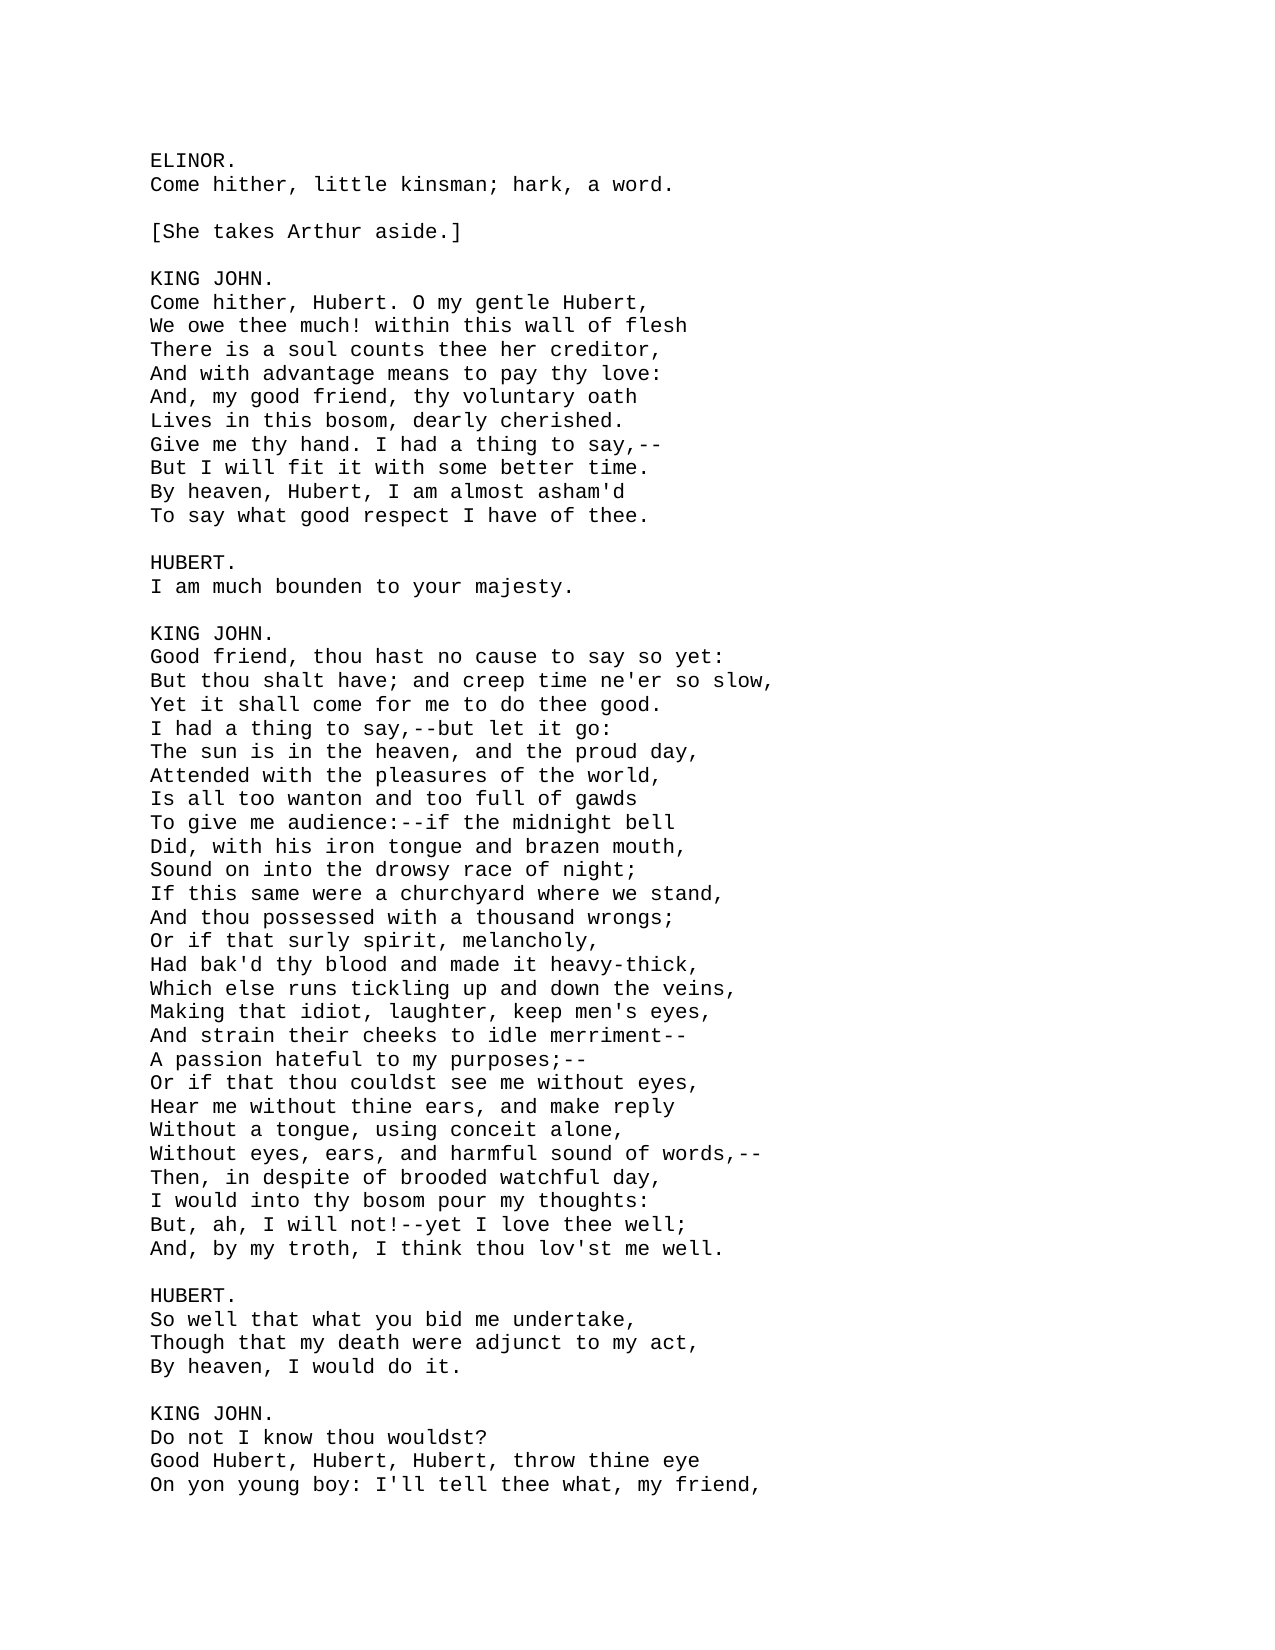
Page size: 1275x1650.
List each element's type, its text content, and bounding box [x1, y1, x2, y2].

text I had a thing to say,--but let it go: [150, 717, 1125, 741]
text Without eyes, ears, and harmful sound of words,-- [150, 1143, 1125, 1167]
text Attended with the pleasures of the world, [150, 765, 1125, 788]
text I would into thy bosom pour my thoughts: [150, 1190, 1125, 1214]
text The sun is in the heaven, and the proud day, [150, 741, 1125, 765]
text Or if that thou couldst see me without eyes, [150, 1072, 1125, 1096]
text Sound on into the drowsy race of night; [150, 859, 1125, 883]
text Which else runs tickling up and down the veins, [150, 978, 1125, 1001]
text Good friend, thou hast no cause to say so yet: [150, 647, 1125, 670]
text Come hither, Hubert. O my gentle Hubert, [150, 292, 1125, 316]
text ELINOR. [150, 150, 1125, 174]
text Yet it shall come for me to do thee good. [150, 694, 1125, 717]
text Do not I know thou wouldst? [150, 1427, 1125, 1451]
text So well that what you bid me undertake, [150, 1309, 1125, 1332]
text Making that idiot, laughter, keep men's eyes, [150, 1001, 1125, 1025]
text HUBERT. [150, 552, 1125, 576]
text And with advantage means to pay thy love: [150, 363, 1125, 386]
text Had bak'd thy blood and made it heavy-thick, [150, 954, 1125, 978]
text If this same were a churchyard where we stand, [150, 883, 1125, 907]
text To give me audience:--if the midnight bell [150, 812, 1125, 836]
text And, by my troth, I think thou lov'st me well. [150, 1238, 1125, 1261]
text Did, with his iron tongue and brazen mouth, [150, 836, 1125, 859]
text KING JOHN. [150, 268, 1125, 292]
text But I will fit it with some better time. [150, 457, 1125, 481]
text And thou possessed with a thousand wrongs; [150, 907, 1125, 930]
text By heaven, Hubert, I am almost asham'd [150, 481, 1125, 505]
text Though that my death were adjunct to my act, [150, 1332, 1125, 1356]
text Lives in this bosom, dearly cherished. [150, 410, 1125, 434]
text KING JOHN. [150, 623, 1125, 647]
text HUBERT. [150, 1285, 1125, 1309]
text We owe thee much! within this wall of flesh [150, 316, 1125, 339]
text But thou shalt have; and creep time ne'er so slow, [150, 670, 1125, 694]
text And, my good friend, thy voluntary oath [150, 386, 1125, 410]
text A passion hateful to my purposes;-- [150, 1048, 1125, 1072]
text Give me thy hand. I had a thing to say,-- [150, 434, 1125, 457]
text Then, in despite of brooded watchful day, [150, 1167, 1125, 1190]
text And strain their cheeks to idle merriment-- [150, 1025, 1125, 1048]
text Without a tongue, using conceit alone, [150, 1119, 1125, 1143]
text Come hither, little kinsman; hark, a word. [150, 174, 1125, 197]
text Is all too wanton and too full of gawds [150, 788, 1125, 812]
text On yon young boy: I'll tell thee what, my friend, [150, 1474, 1125, 1498]
text I am much bounden to your majesty. [150, 576, 1125, 599]
text [She takes Arthur aside.] [150, 221, 1125, 244]
text Good Hubert, Hubert, Hubert, throw thine eye [150, 1451, 1125, 1474]
text To say what good respect I have of thee. [150, 505, 1125, 528]
text By heaven, I would do it. [150, 1356, 1125, 1379]
text But, ah, I will not!--yet I love thee well; [150, 1214, 1125, 1238]
text Or if that surly spirit, melancholy, [150, 930, 1125, 954]
text There is a soul counts thee her creditor, [150, 339, 1125, 363]
text KING JOHN. [150, 1403, 1125, 1427]
text Hear me without thine ears, and make reply [150, 1096, 1125, 1119]
